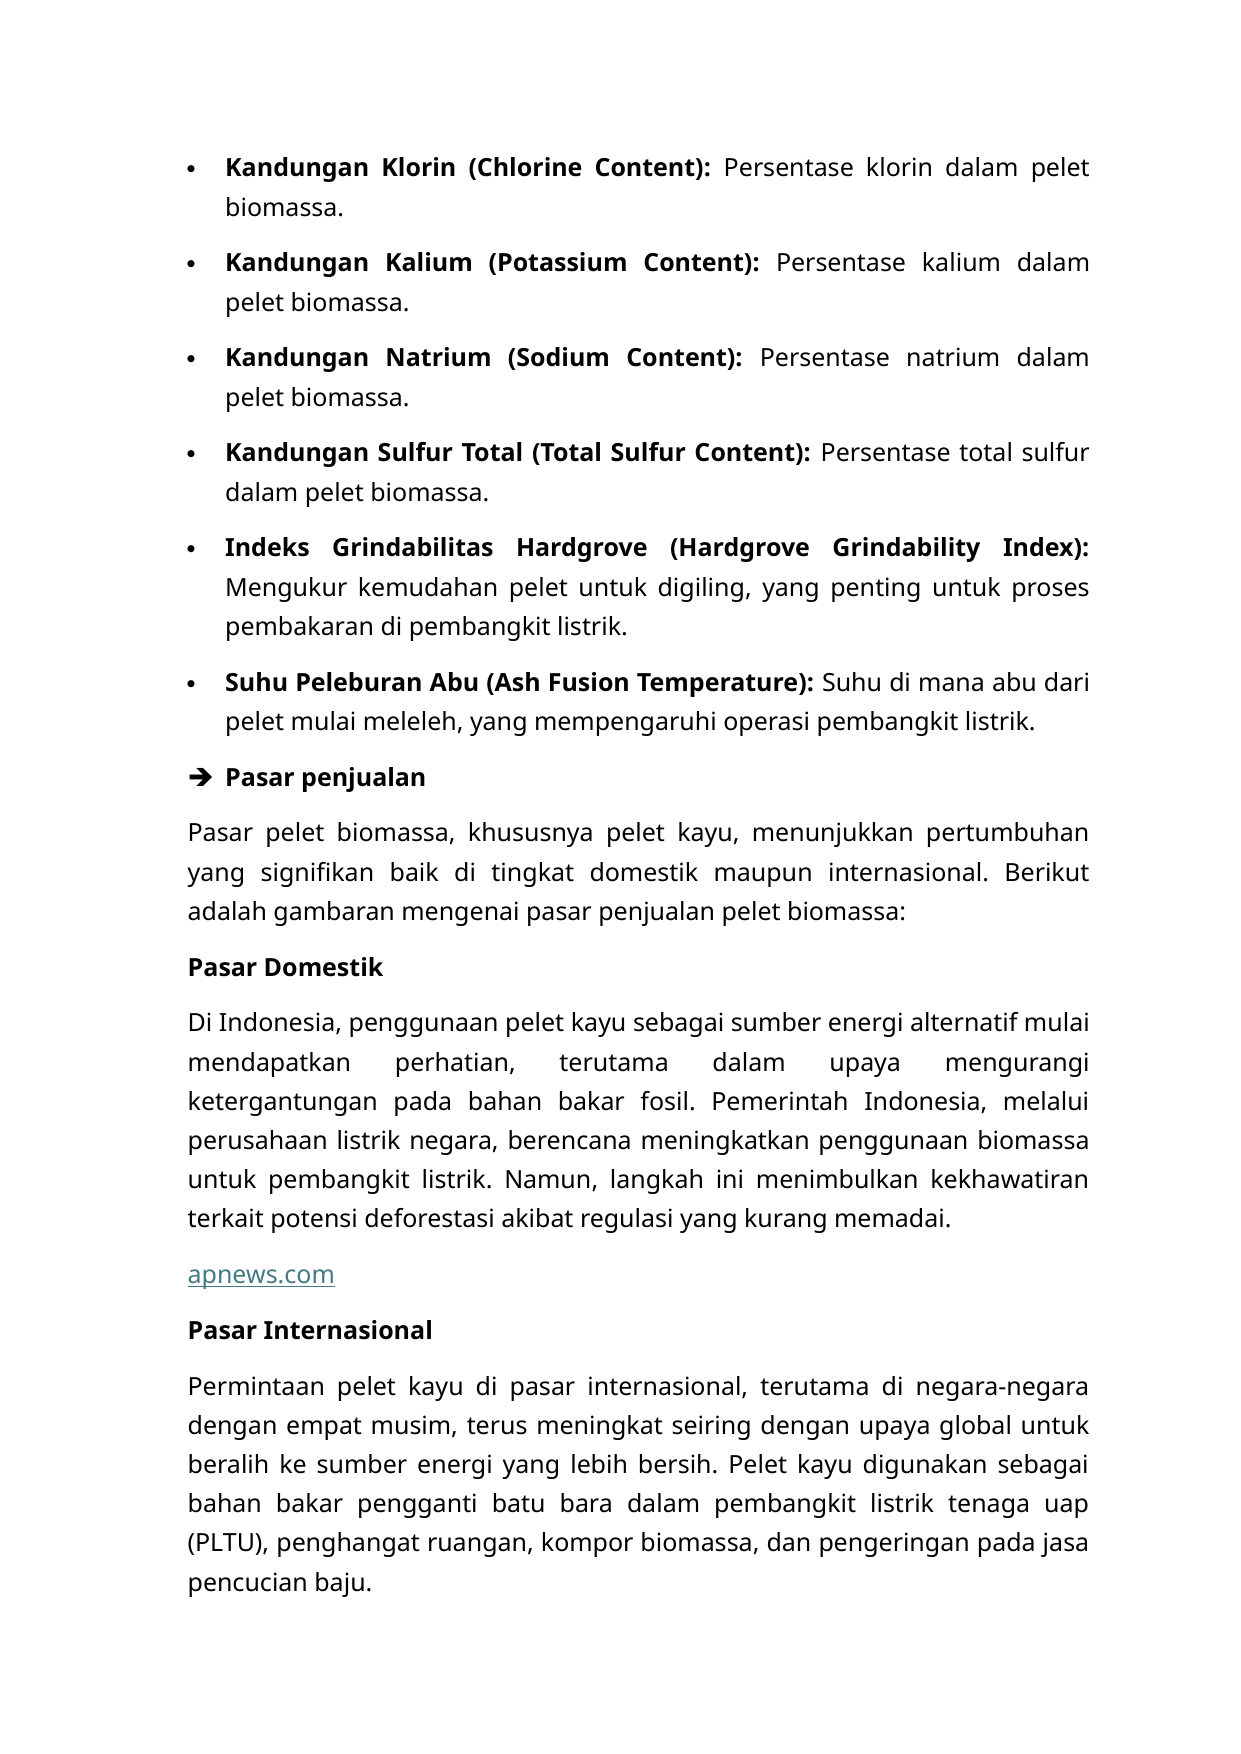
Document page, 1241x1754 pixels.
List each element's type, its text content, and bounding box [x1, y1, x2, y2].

list Pasar penjualan [187, 759, 1090, 793]
text Pasar Domestik [187, 949, 1090, 983]
list Suhu Peleburan Abu (Ash Fusion Temperature): Suhu di mana abu dari pelet mulai meleleh, yang mempengaruhi operasi pembangkit listrik. [187, 664, 1090, 737]
text Pasar pelet biomassa, khususnya pelet kayu, menunjukkan pertumbuhan yang signifikan baik di tingkat domestik maupun internasional. Berikut adalah gambaran mengenai pasar penjualan pelet biomassa: [187, 815, 1090, 927]
list Kandungan Klorin (Chlorine Content): Persentase klorin dalam pelet biomassa. [187, 150, 1090, 223]
text apnews.com [187, 1257, 1090, 1291]
list Kandungan Natrium (Sodium Content): Persentase natrium dalam pelet biomassa. [187, 340, 1090, 413]
list Indeks Grindabilitas Hardgrove (Hardgrove Grindability Index): Mengukur kemudahan pelet untuk digiling, yang penting untuk proses pembakaran di pembangkit listrik. [187, 530, 1090, 642]
text Pasar Internasional [187, 1312, 1090, 1347]
text Permintaan pelet kayu di pasar internasional, terutama di negara-negara dengan empat musim, terus meningkat seiring dengan upaya global untuk beralih ke sumber energi yang lebih bersih. Pelet kayu digunakan sebagai bahan bakar pengganti batu bara dalam pembangkit listrik tenaga uap (PLTU), penghangat ruangan, kompor biomassa, dan pengeringan pada jasa pencucian baju. [187, 1368, 1090, 1598]
list Kandungan Kalium (Potassium Content): Persentase kalium dalam pelet biomassa. [187, 245, 1090, 318]
text Di Indonesia, penggunaan pelet kayu sebagai sumber energi alternatif mulai mendapatkan perhatian, terutama dalam upaya mengurangi ketergantungan pada bahan bakar fosil. Pemerintah Indonesia, melalui perusahaan listrik negara, berencana meningkatkan penggunaan biomassa untuk pembangkit listrik. Namun, langkah ini menimbulkan kekhawatiran terkait potensi deforestasi akibat regulasi yang kurang memadai. [187, 1005, 1090, 1235]
list Kandungan Sulfur Total (Total Sulfur Content): Persentase total sulfur dalam pelet biomassa. [187, 435, 1090, 508]
